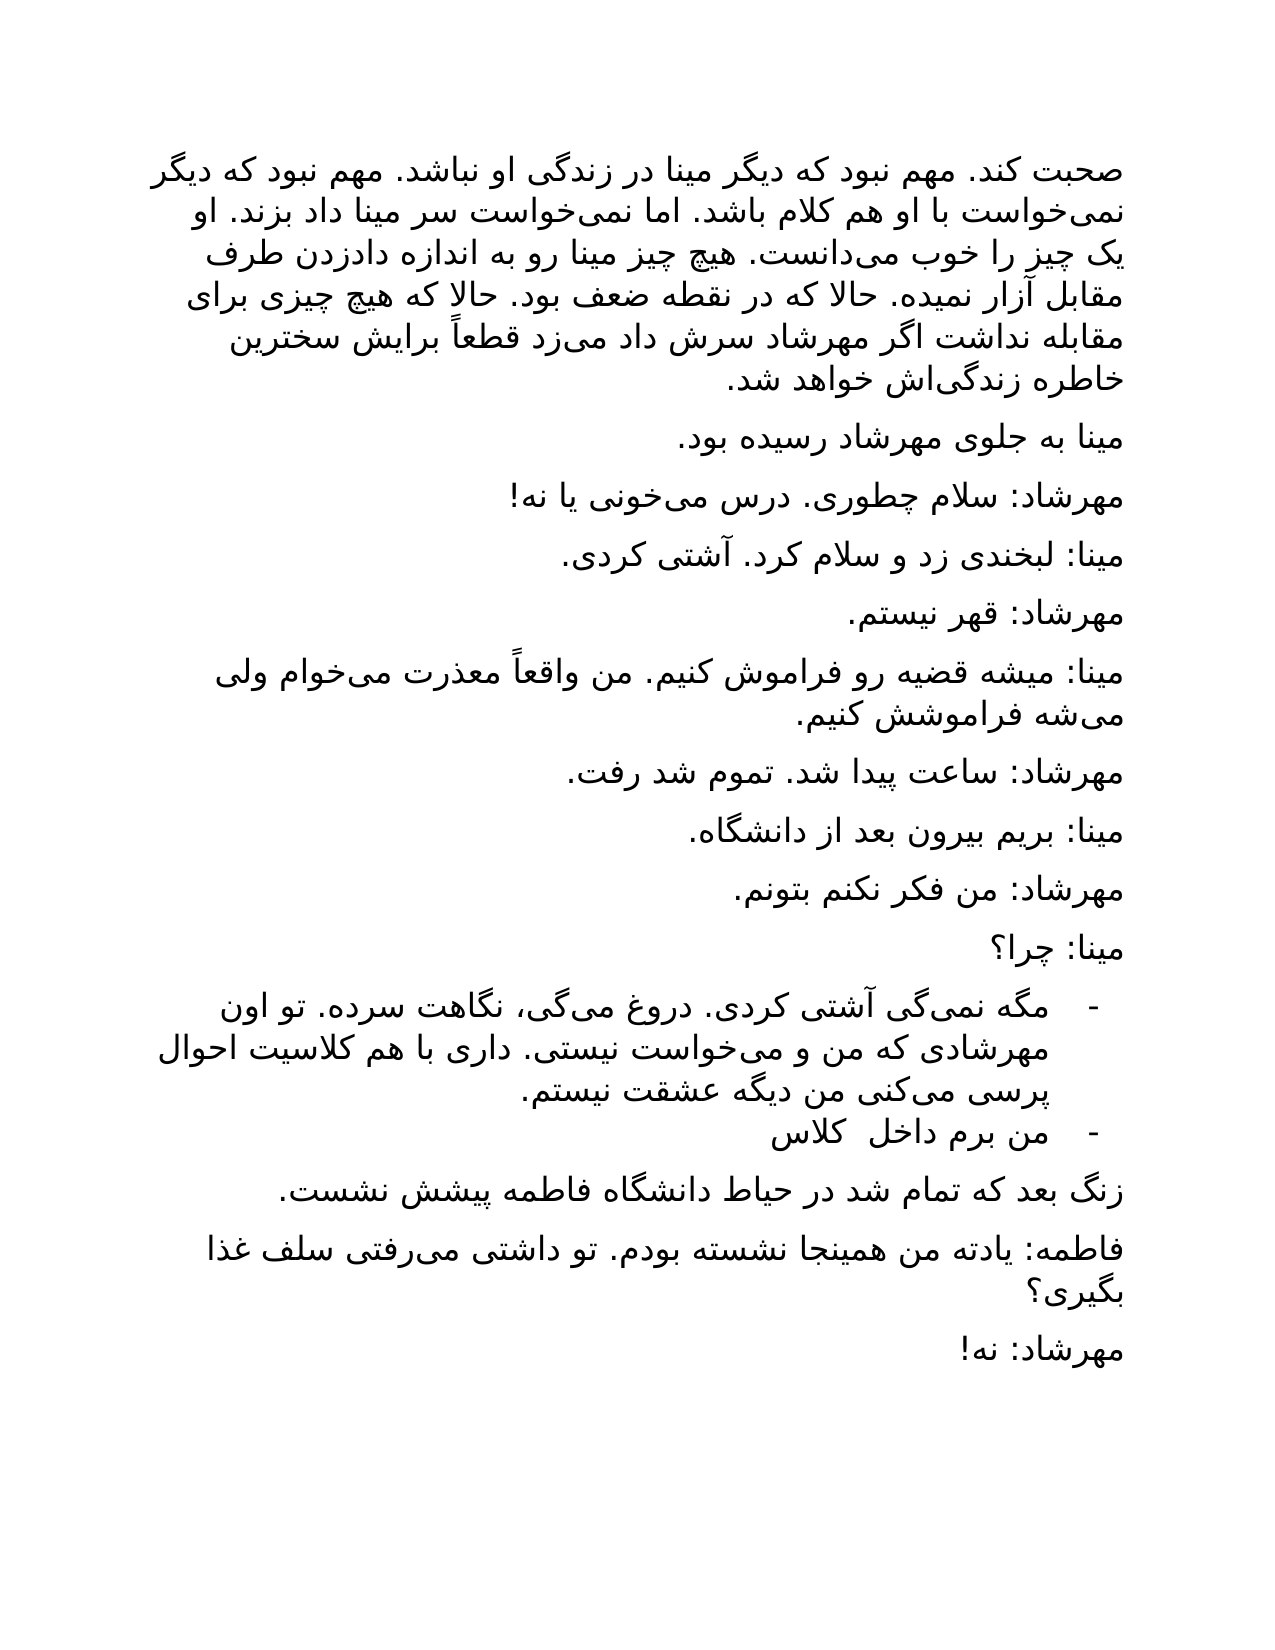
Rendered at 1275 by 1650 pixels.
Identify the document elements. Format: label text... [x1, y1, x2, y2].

text زنگ بعد که تمام شد در حیاط دانشگاه فاطمه پیشش نشست. [150, 1171, 1125, 1210]
text مینا: بریم بیرون بعد از دانشگاه. [150, 811, 1125, 850]
text مینا: میشه قضیه رو فراموش کنیم. من واقعاً معذرت می‌خوام ولی می‌شه فراموشش کنیم. [150, 652, 1125, 733]
text مینا: چرا؟ [150, 928, 1125, 967]
text مینا: لبخندی زد و سلام کرد. آشتی کردی. [150, 535, 1125, 574]
text مینا به جلوی مهرشاد رسیده بود. [150, 418, 1125, 457]
text مهرشاد: نه! [150, 1330, 1125, 1369]
text مهرشاد: قهر نیستم. [150, 593, 1125, 632]
text مهرشاد: ساعت پیدا شد. تموم شد رفت. [150, 752, 1125, 791]
text مهرشاد: سلام چطوری. درس می‌خونی یا نه! [150, 476, 1125, 515]
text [150, 150, 1125, 398]
text فاطمه: یادته من همینجا نشسته بودم. تو داشتی می‌رفتی سلف غذا بگیری؟ [150, 1229, 1125, 1310]
text مهرشاد: من فکر نکنم بتونم. [150, 869, 1125, 908]
list مگه نمی‌گی آشتی کردی. دروغ می‌گی، نگاهت سرده. تو اون مهرشادی که من و می‌خواست نیستی. داری با هم کلاسیت احوال پرسی می‌کنی من دیگه عشقت نیستم. [150, 987, 1087, 1109]
list من برم داخل کلاس [150, 1112, 1087, 1151]
